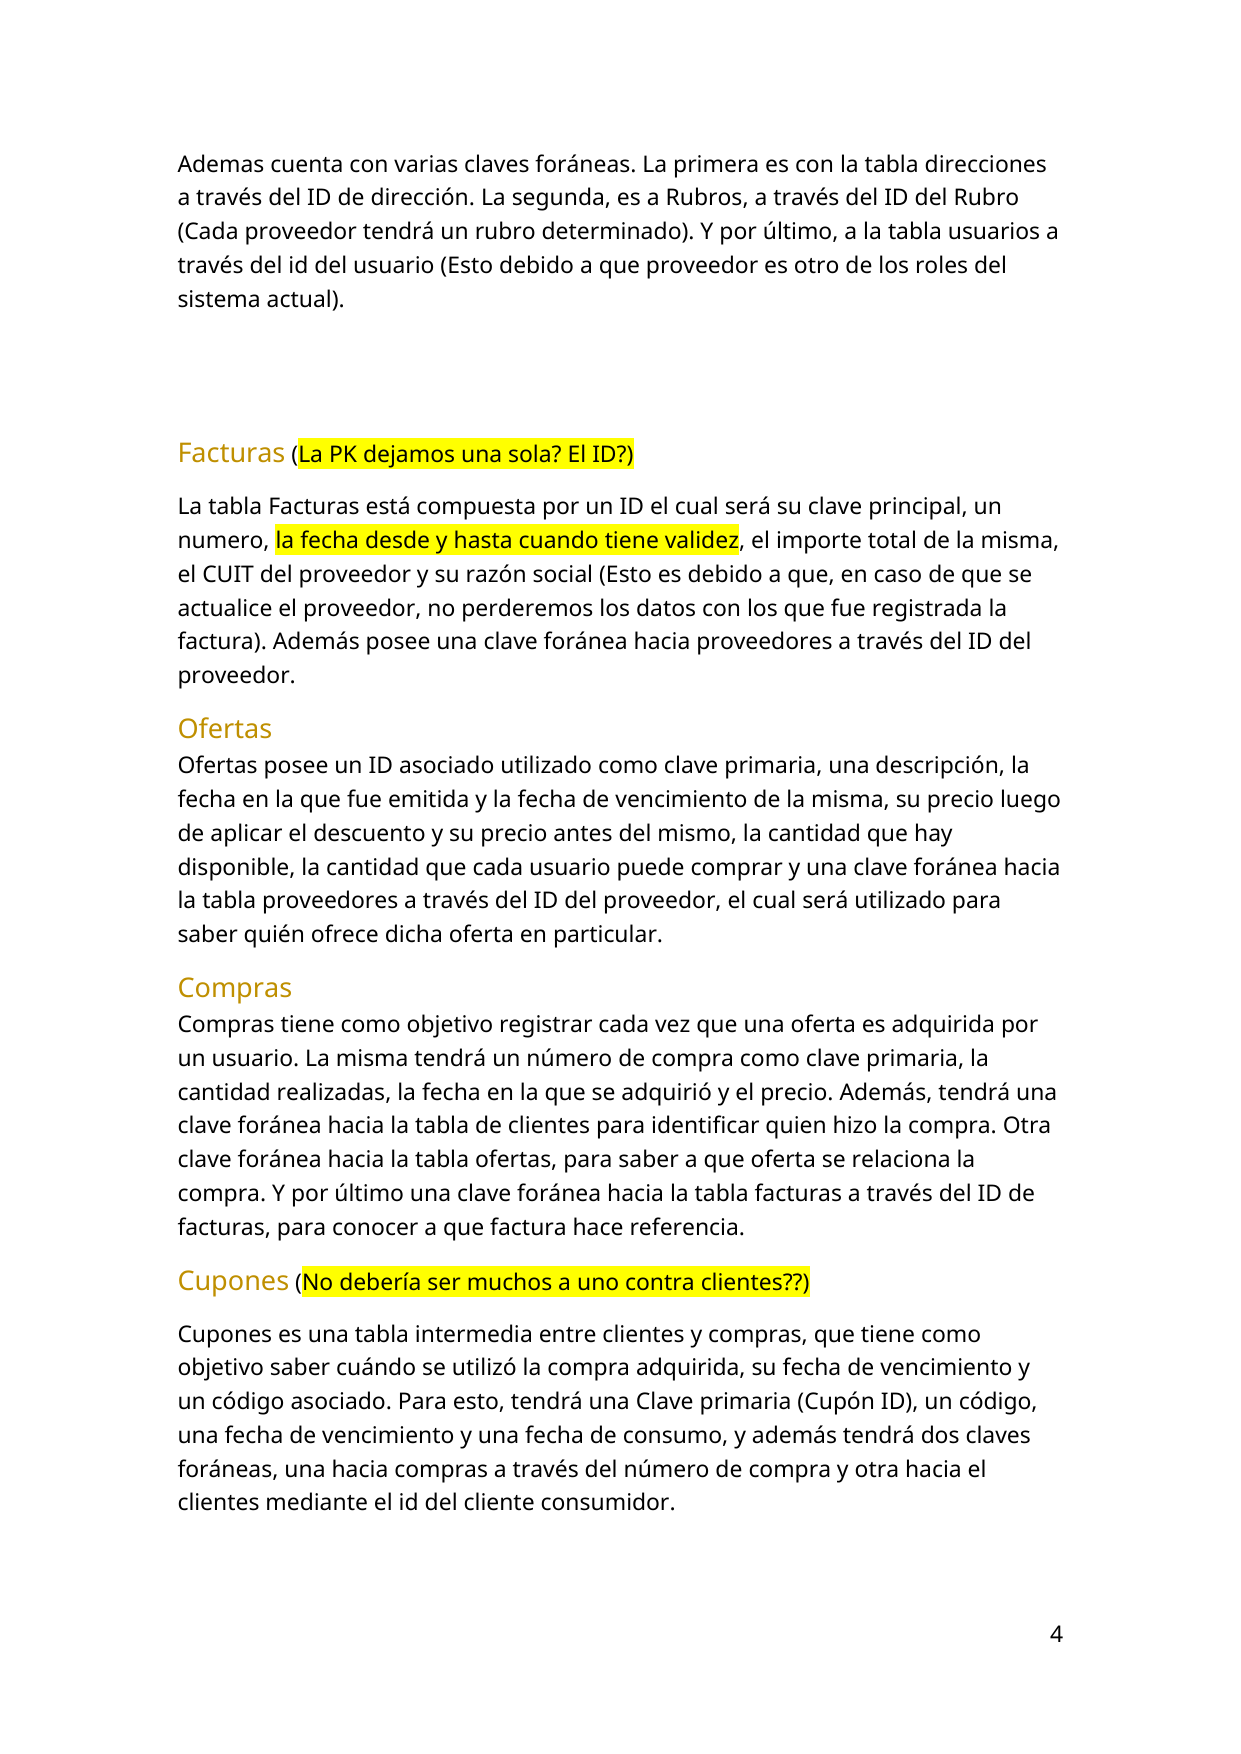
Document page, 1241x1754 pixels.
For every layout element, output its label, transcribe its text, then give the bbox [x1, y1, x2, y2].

text Cupones (No debería ser muchos a uno contra clientes??) [177, 1261, 1063, 1298]
subtitle Ofertas [177, 709, 1063, 746]
text La tabla Facturas está compuesta por un ID el cual será su clave principal, un numero, la fecha desde y hasta cuando tiene validez, el importe total de la misma, el CUIT del proveedor y su razón social (Esto es debido a que, en caso de que se actualice el proveedor, no perderemos los datos con los que fue registrada la factura). Además posee una clave foránea hacia proveedores a través del ID del proveedor. [177, 490, 1063, 690]
text Compras tiene como objetivo registrar cada vez que una oferta es adquirida por un usuario. La misma tendrá un número de compra como clave primaria, la cantidad realizadas, la fecha en la que se adquirió y el precio. Además, tendrá una clave foránea hacia la tabla de clientes para identificar quien hizo la compra. Otra clave foránea hacia la tabla ofertas, para saber a que oferta se relaciona la compra. Y por último una clave foránea hacia la tabla facturas a través del ID de facturas, para conocer a que factura hace referencia. [177, 1008, 1063, 1242]
text Cupones es una tabla intermedia entre clientes y compras, que tiene como objetivo saber cuándo se utilizó la compra adquirida, su fecha de vencimiento y un código asociado. Para esto, tendrá una Clave primaria (Cupón ID), un código, una fecha de vencimiento y una fecha de consumo, y además tendrá dos claves foráneas, una hacia compras a través del número de compra y otra hacia el clientes mediante el id del cliente consumidor. [177, 1318, 1063, 1518]
subtitle Compras [177, 968, 1063, 1005]
text Facturas (La PK dejamos una sola? El ID?) [177, 434, 1063, 471]
text Ofertas posee un ID asociado utilizado como clave primaria, una descripción, la fecha en la que fue emitida y la fecha de vencimiento de la misma, su precio luego de aplicar el descuento y su precio antes del mismo, la cantidad que hay disponible, la cantidad que cada usuario puede comprar y una clave foránea hacia la tabla proveedores a través del ID del proveedor, el cual será utilizado para saber quién ofrece dicha oferta en particular. [177, 749, 1063, 949]
